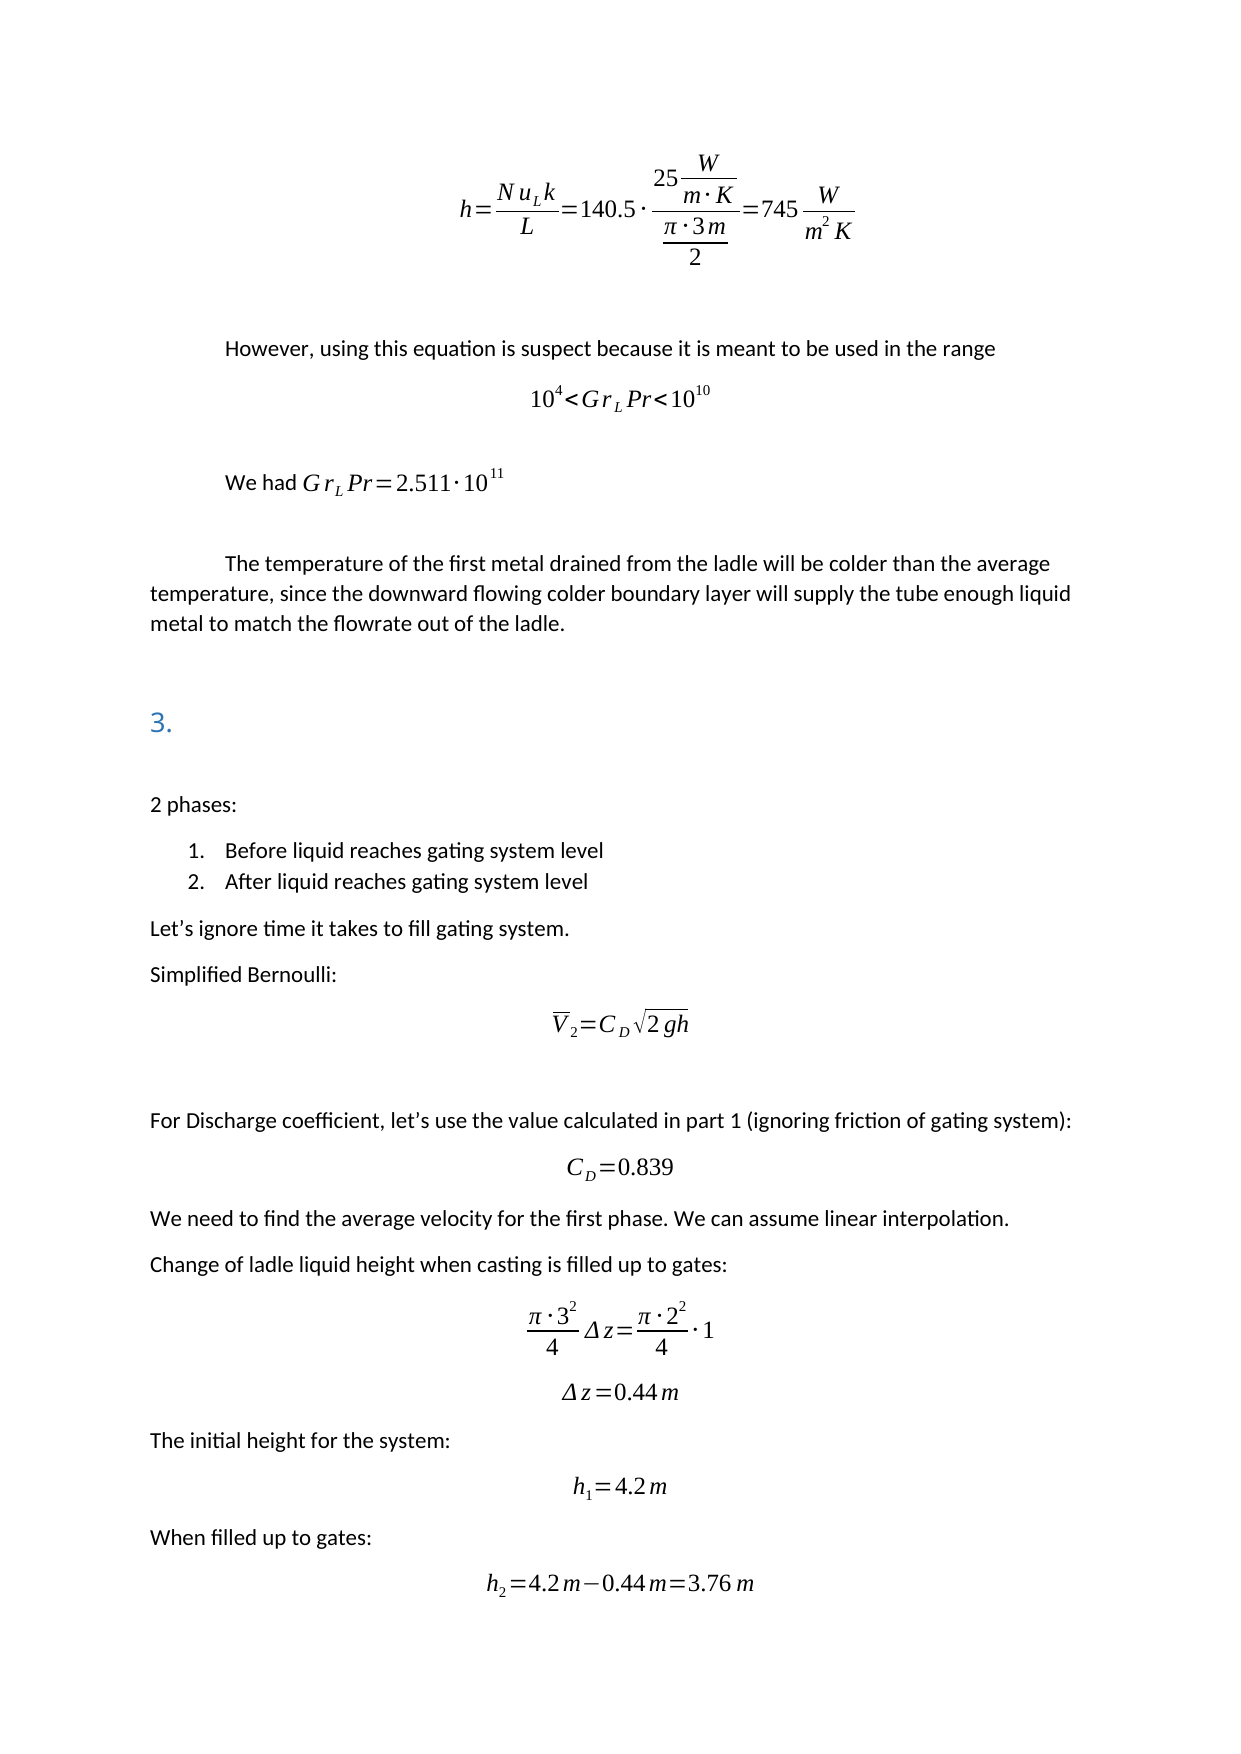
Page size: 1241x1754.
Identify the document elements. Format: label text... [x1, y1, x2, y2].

text Change of ladle liquid height when casting is filled up to gates: [150, 1251, 1090, 1279]
list We had [225, 465, 1090, 500]
text Let’s ignore time it takes to fill gating system. [150, 914, 1090, 942]
text We need to find the average velocity for the first phase. We can assume linear interpolation. [150, 1204, 1090, 1232]
subtitle 3. [150, 703, 1090, 740]
text For Discharge coefficient, let’s use the value calculated in part 1 (ignoring friction of gating system): [150, 1107, 1090, 1135]
list Before liquid reaches gating system level [187, 837, 1090, 865]
text The initial height for the system: [150, 1426, 1090, 1454]
text Simplified Bernoulli: [150, 961, 1090, 989]
text When filled up to gates: [150, 1523, 1090, 1551]
list After liquid reaches gating system level [187, 867, 1090, 895]
text The temperature of the first metal drained from the ladle will be colder than the average temperature, since the downward flowing colder boundary layer will supply the tube enough liquid metal to match the flowrate out of the ladle. [150, 549, 1090, 637]
text 2 phases: [150, 790, 1090, 818]
list However, using this equation is suspect because it is meant to be used in the range [225, 334, 1090, 362]
